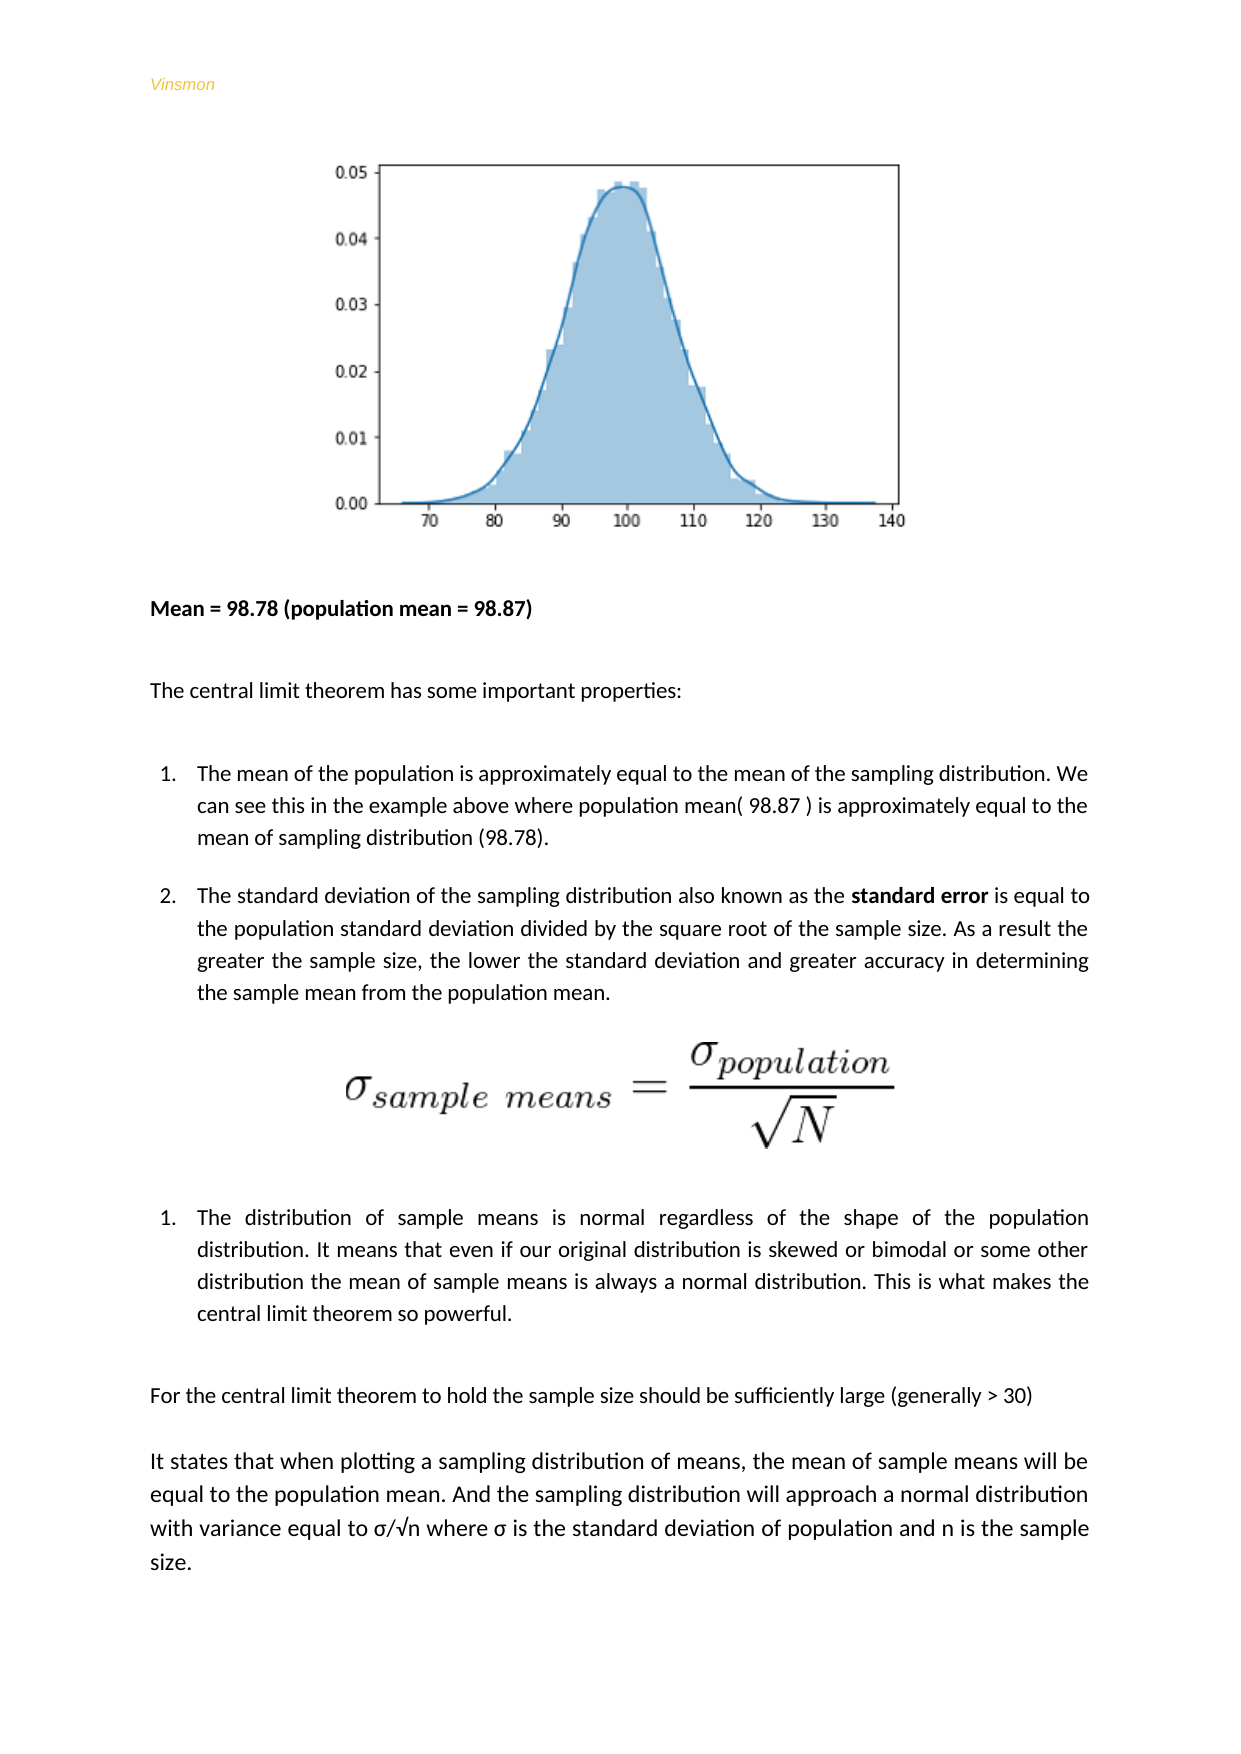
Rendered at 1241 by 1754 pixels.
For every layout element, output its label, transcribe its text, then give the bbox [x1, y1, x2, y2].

list The distribution of sample means is normal regardless of the shape of the population distribution. It means that even if our original distribution is skewed or bimodal or some other distribution the mean of sample means is always a normal distribution. This is what makes the central limit theorem so powerful. [159, 1203, 1090, 1327]
picture [346, 1042, 895, 1149]
list The mean of the population is approximately equal to the mean of the sampling distribution. We can see this in the example above where population mean( 98.87 ) is approximately equal to the mean of sampling distribution (98.78). [159, 759, 1090, 851]
list The standard deviation of the sampling distribution also known as the standard error is equal to the population standard deviation divided by the square root of the sample size. As a result the greater the sample size, the lower the standard deviation and greater accuracy in determining the sample mean from the population mean. [159, 882, 1090, 1006]
text Mean = 98.78 (population mean = 98.87) [150, 594, 1090, 622]
text It states that when plotting a sampling distribution of means, the mean of sample means will be equal to the population mean. And the sampling distribution will approach a normal distribution with variance equal to σ/√n where σ is the standard deviation of population and n is the sample size. [150, 1446, 1090, 1576]
text For the central limit theorem to hold the sample size should be sufficiently large (generally > 30) [150, 1381, 1090, 1409]
text The central limit theorem has some important properties: [150, 677, 1090, 705]
picture [323, 150, 917, 541]
